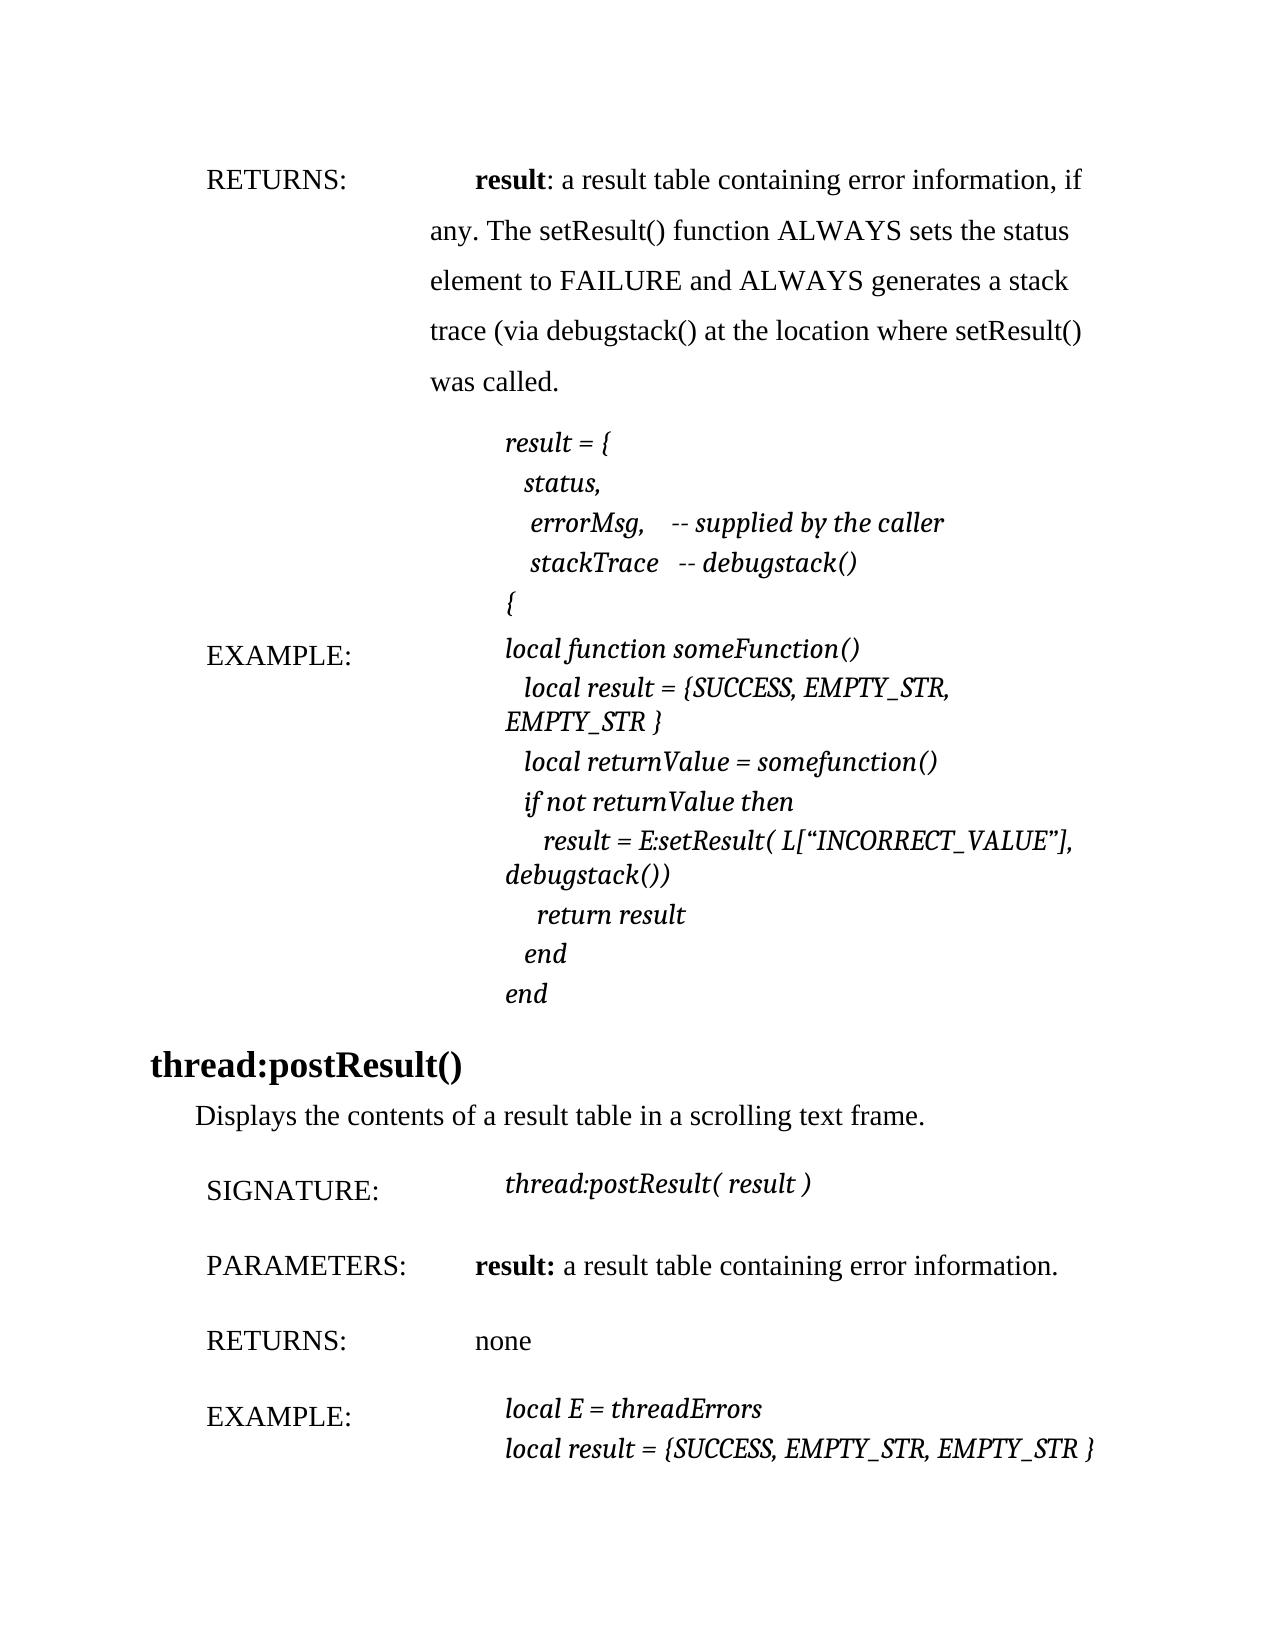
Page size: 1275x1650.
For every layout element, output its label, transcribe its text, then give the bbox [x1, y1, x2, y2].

table_cell none [419, 1311, 1125, 1386]
table_cell result: a result table containing error information. [419, 1236, 1125, 1311]
table_cell EXAMPLE: [150, 1386, 418, 1472]
table_cell result: a result table containing error information, if any. The setResult() function ALWAYS sets the status element to FAILURE and ALWAYS generates a stack trace (via debugstack() at the location where setResult() was called. result = { status, errorMsg, -- supplied by the caller stackTrace -- debugstack() { [419, 150, 1125, 626]
table_cell PARAMETERS: [150, 1236, 418, 1311]
table_cell local function someFunction() local result = {SUCCESS, EMPTY_STR, EMPTY_STR } local returnValue = somefunction() if not returnValue then result = E:setResult( L[“INCORRECT_VALUE”], debugstack()) return result end end [419, 626, 1125, 1017]
subtitle thread:postResult() [150, 1042, 1125, 1085]
table_cell RETURNS: [150, 150, 418, 626]
table_header SIGNATURE: [150, 1161, 418, 1236]
text Displays the contents of a result table in a scrolling text frame. [150, 1098, 1125, 1131]
table_cell RETURNS: [150, 1311, 418, 1386]
table_header thread:postResult( result ) [419, 1161, 1125, 1236]
table_cell EXAMPLE: [150, 626, 418, 1017]
